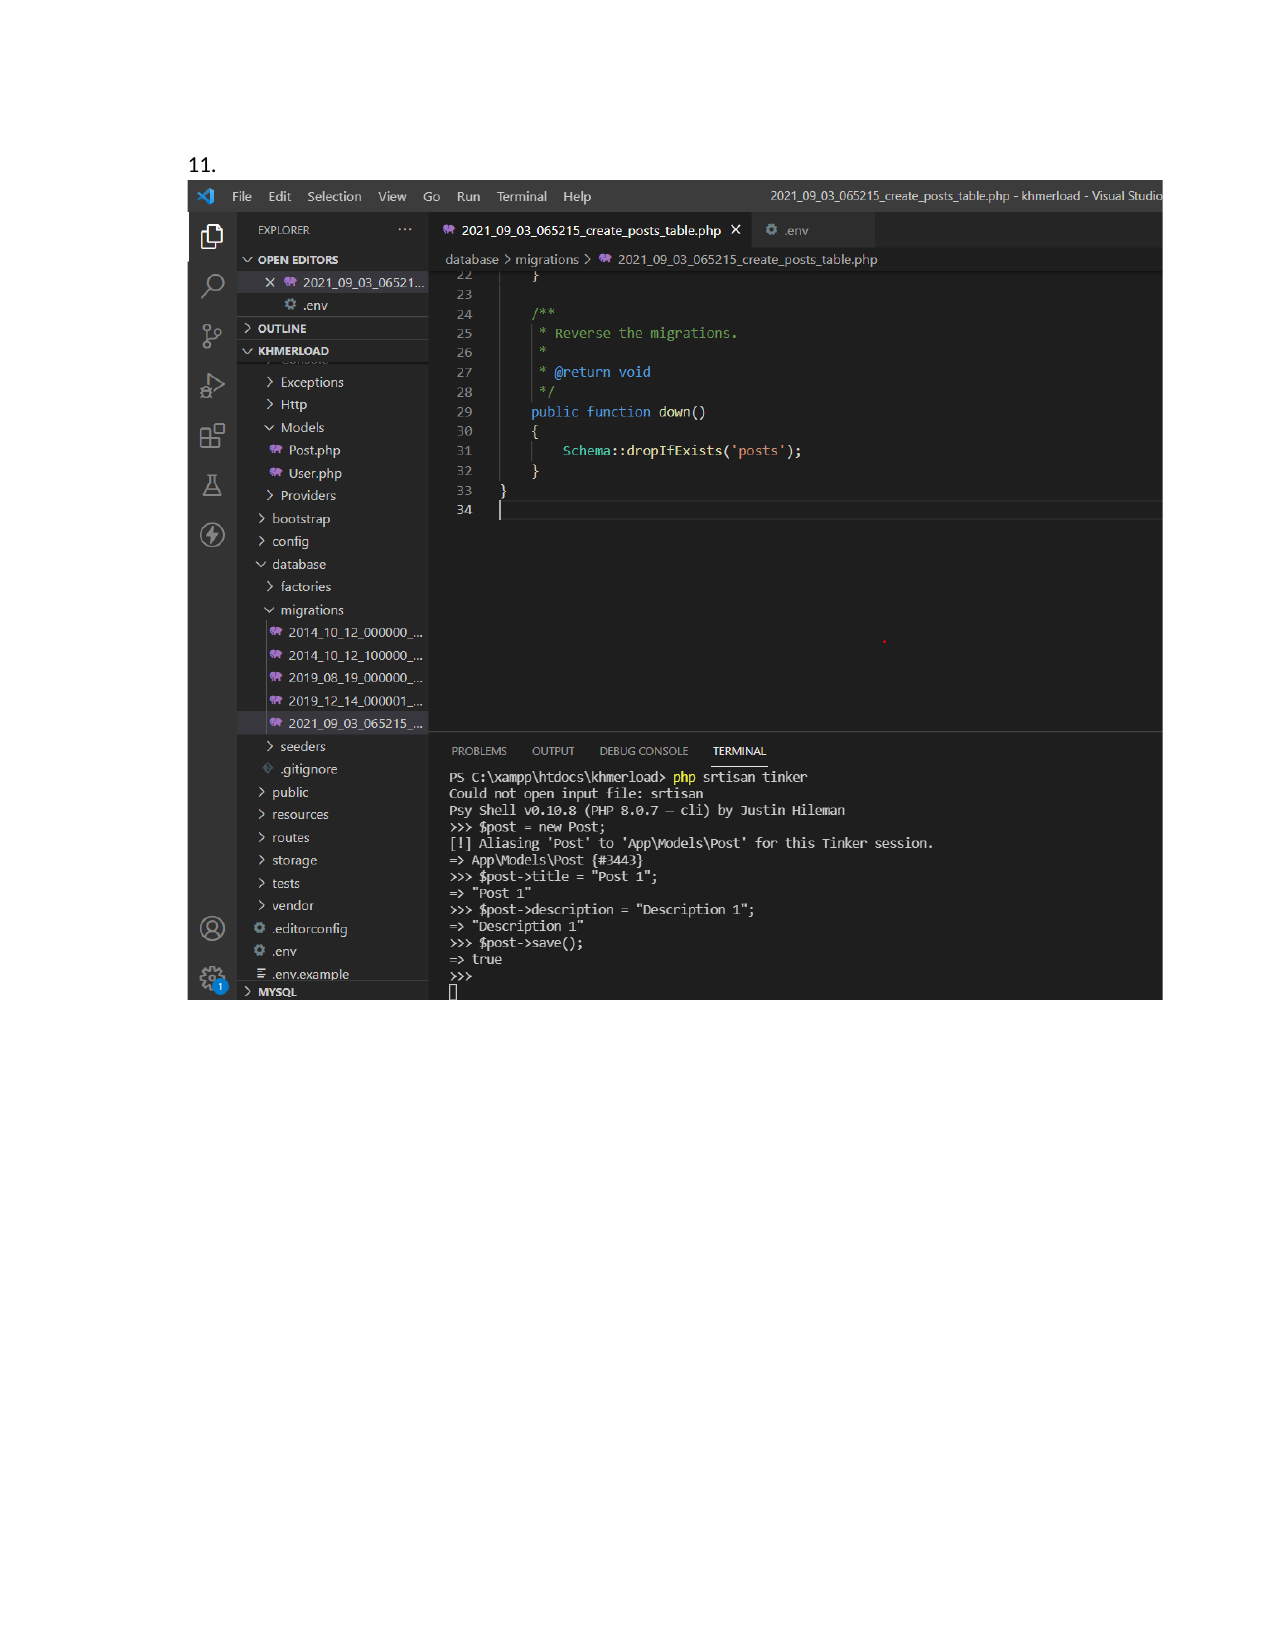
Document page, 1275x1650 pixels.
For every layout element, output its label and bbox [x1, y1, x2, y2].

picture [187, 180, 1163, 1000]
